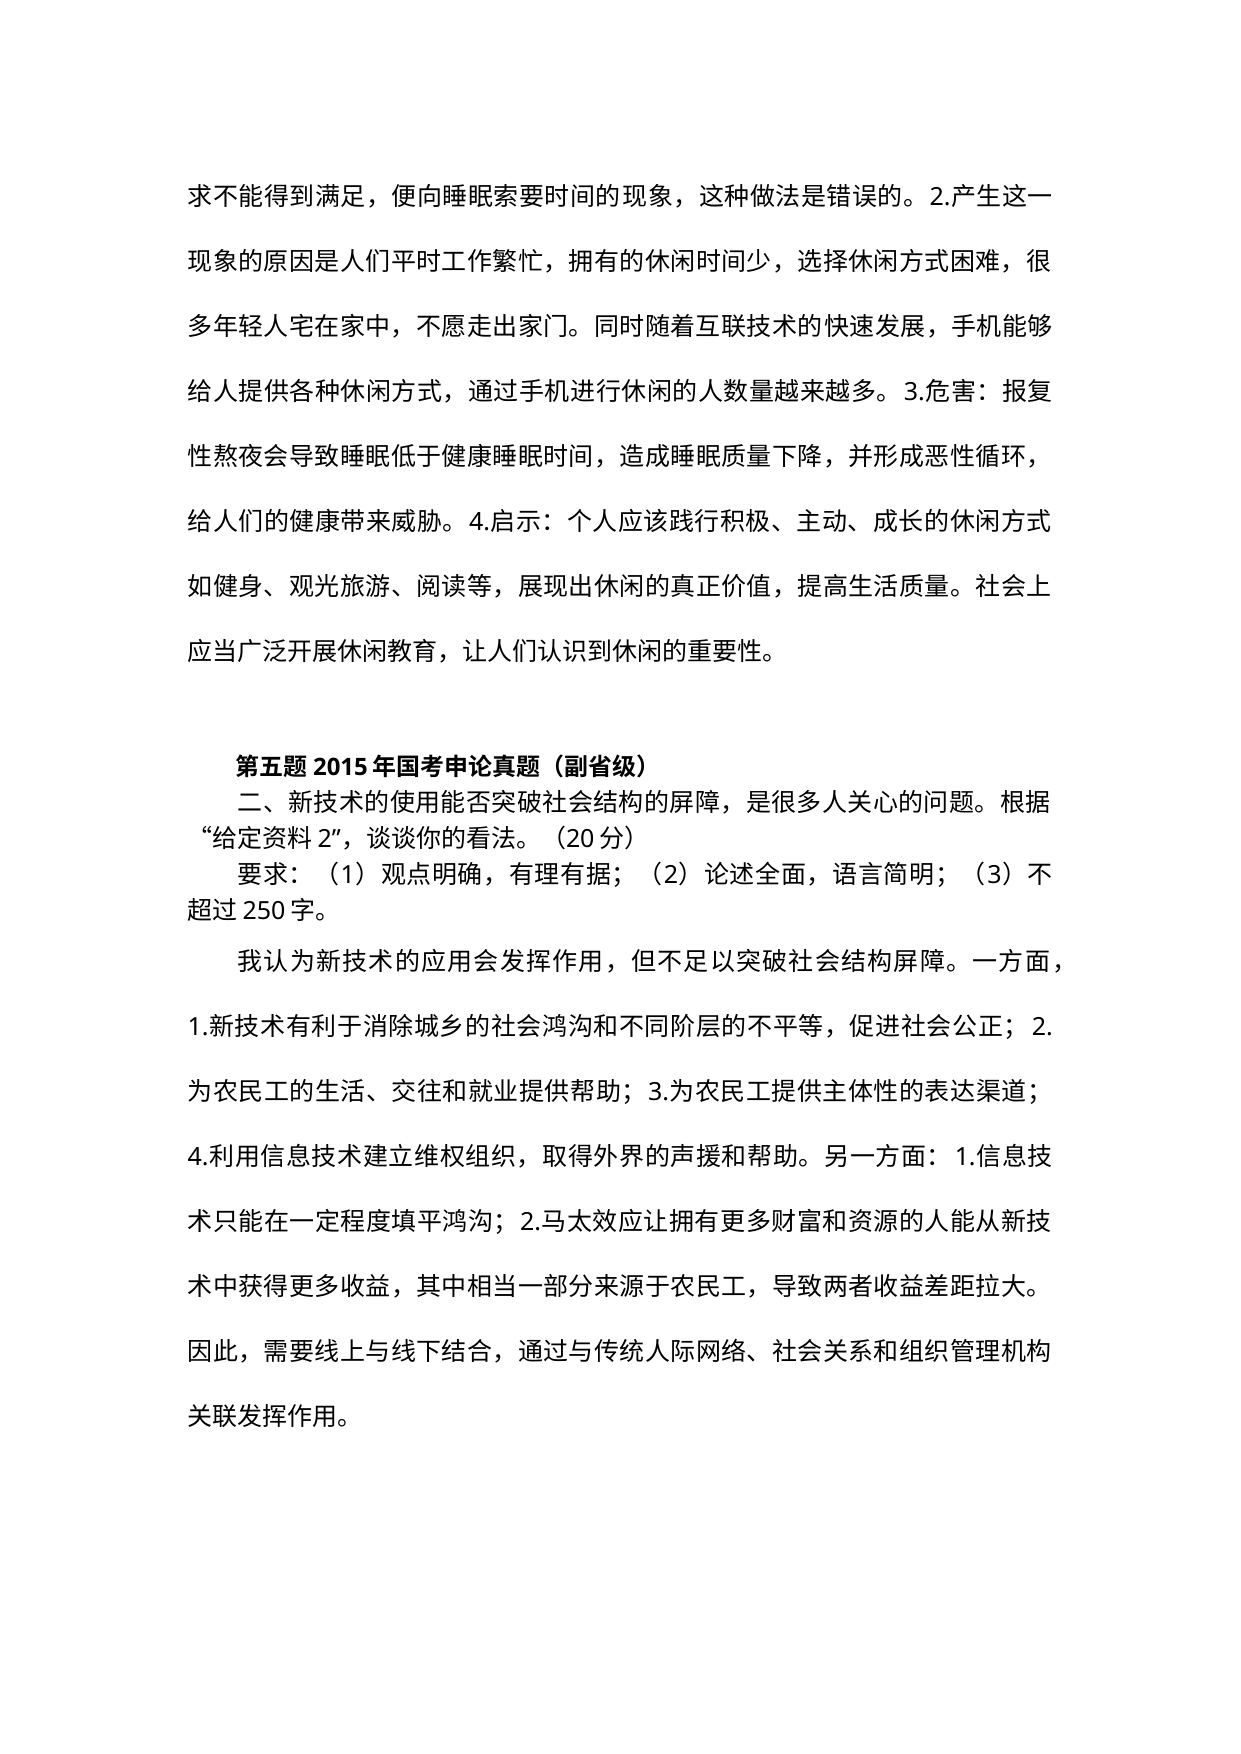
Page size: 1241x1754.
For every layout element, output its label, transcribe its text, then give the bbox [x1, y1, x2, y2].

text 二、新技术的使用能否突破社会结构的屏障，是很多人关心的问题。根据“给定资料2”，谈谈你的看法。（20分） [187, 782, 1053, 854]
text 我认为新技术的应用会发挥作用，但不足以突破社会结构屏障。一方面，1.新技术有利于消除城乡的社会鸿沟和不同阶层的不平等，促进社会公正；2.为农民工的生活、交往和就业提供帮助；3.为农民工提供主体性的表达渠道；4.利用信息技术建立维权组织，取得外界的声援和帮助。另一方面：1.信息技术只能在一定程度填平鸿沟；2.马太效应让拥有更多财富和资源的人能从新技术中获得更多收益，其中相当一部分来源于农民工，导致两者收益差距拉大。因此，需要线上与线下结合，通过与传统人际网络、社会关系和组织管理机构关联发挥作用。 [187, 927, 1053, 1447]
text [187, 162, 1053, 682]
text 第五题 2015年国考申论真题（副省级） [187, 747, 1053, 782]
text 要求：（1）观点明确，有理有据；（2）论述全面，语言简明；（3）不超过250字。 [187, 854, 1053, 927]
